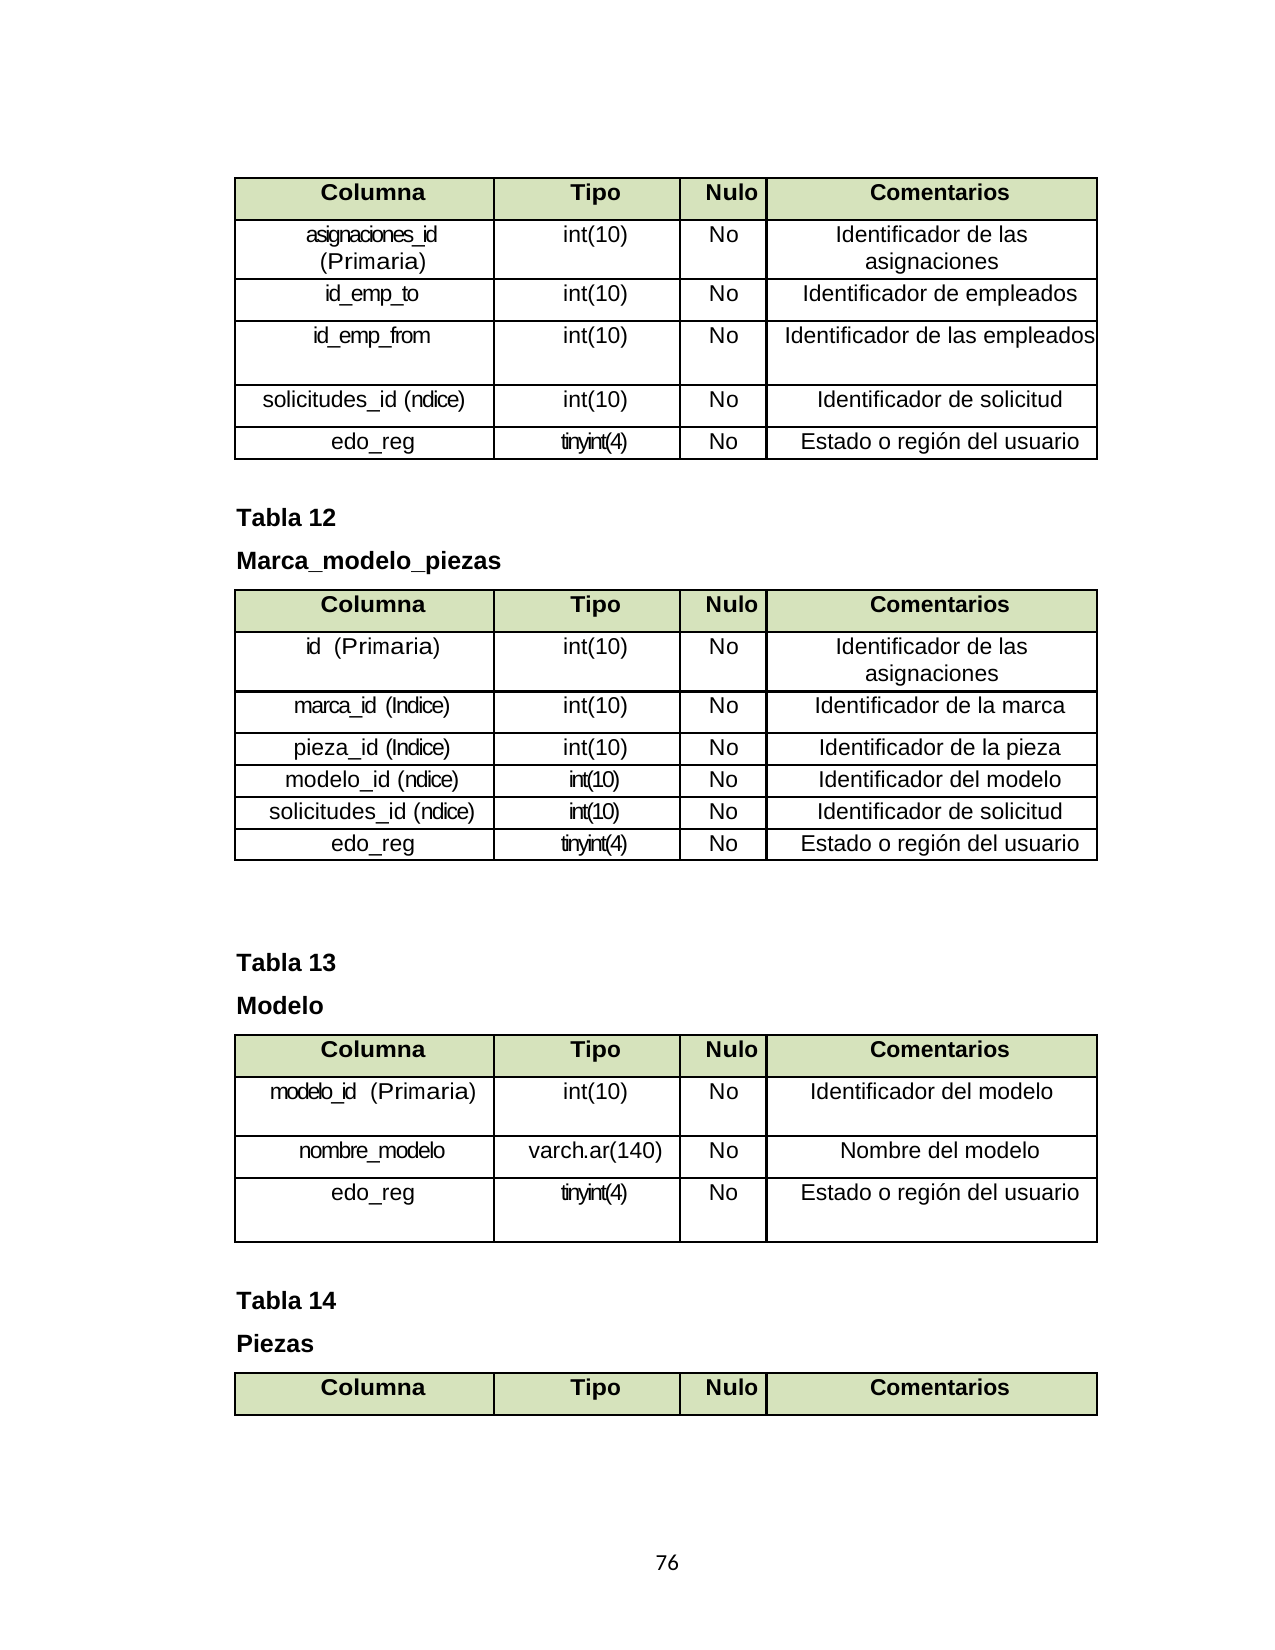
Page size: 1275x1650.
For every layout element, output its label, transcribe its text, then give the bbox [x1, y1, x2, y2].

table_cell solicitudes_id (ndice) [236, 798, 493, 828]
table_cell No [681, 386, 765, 426]
table_cell No [681, 830, 765, 859]
table_cell int(10) [495, 734, 679, 764]
table_cell No [681, 1137, 765, 1177]
table_cell No [681, 693, 765, 732]
table_cell No [681, 766, 765, 796]
table_cell int(10) [495, 322, 679, 384]
table_header Comentarios [768, 1374, 1096, 1414]
table_cell Identificador de la marca [768, 693, 1096, 732]
table_header Tipo [495, 591, 679, 631]
table_header Nulo [681, 1374, 765, 1414]
table_cell Identificador del modelo [768, 1078, 1096, 1135]
table_cell pieza_id (Indice) [236, 734, 493, 764]
table_cell int(10) [495, 798, 679, 828]
table_cell tinyint(4) [495, 1179, 679, 1241]
table_cell asignaciones_id (Primaria) [236, 221, 493, 278]
table_cell varch.ar(140) [495, 1137, 679, 1177]
table_cell id_emp_to [236, 280, 493, 320]
table_header Comentarios [768, 591, 1096, 631]
table_header Comentarios [768, 1036, 1096, 1076]
table_header Columna [236, 1374, 493, 1414]
table_header Tipo [495, 1036, 679, 1076]
table_header Tipo [495, 1374, 679, 1414]
table_cell Identificador de solicitud [768, 386, 1096, 426]
table_cell modelo_id (Primaria) [236, 1078, 493, 1135]
table_cell Identificador de solicitud [768, 798, 1096, 828]
text Piezas [236, 1329, 1098, 1358]
table_header Nulo [681, 591, 765, 631]
table_cell No [681, 221, 765, 278]
table_cell Estado o región del usuario [768, 1179, 1096, 1241]
table_cell edo_reg [236, 1179, 493, 1241]
table_cell No [681, 1179, 765, 1241]
table_cell int(10) [495, 1078, 679, 1135]
table_header Columna [236, 179, 493, 219]
table_cell int(10) [495, 693, 679, 732]
text Marca_modelo_piezas [236, 546, 1098, 575]
table_cell Identificador de las asignaciones [768, 221, 1096, 278]
text Modelo [236, 991, 1098, 1019]
table_cell Identificador de las asignaciones [768, 633, 1096, 690]
table_cell Identificador del modelo [768, 766, 1096, 796]
table_header Comentarios [768, 179, 1096, 219]
table_cell id (Primaria) [236, 633, 493, 690]
table_cell No [681, 734, 765, 764]
table_cell Nombre del modelo [768, 1137, 1096, 1177]
table_cell No [681, 322, 765, 384]
table_cell int(10) [495, 766, 679, 796]
table_cell int(10) [495, 633, 679, 690]
text Tabla 13 [236, 948, 1098, 976]
table_header Columna [236, 591, 493, 631]
table_cell int(10) [495, 221, 679, 278]
table_cell No [681, 428, 765, 458]
table_cell Identificador de la pieza [768, 734, 1096, 764]
table_cell No [681, 1078, 765, 1135]
table_cell nombre_modelo [236, 1137, 493, 1177]
text Tabla 14 [236, 1286, 1098, 1315]
table_cell Estado o región del usuario [768, 830, 1096, 859]
table_cell No [681, 798, 765, 828]
table_cell marca_id (Indice) [236, 693, 493, 732]
table_cell int(10) [495, 386, 679, 426]
table_cell edo_reg [236, 428, 493, 458]
table_cell No [681, 633, 765, 690]
table_header Nulo [681, 1036, 765, 1076]
table_cell solicitudes_id (ndice) [236, 386, 493, 426]
table_cell id_emp_from [236, 322, 493, 384]
table_cell tinyint(4) [495, 428, 679, 458]
table_cell No [681, 280, 765, 320]
table_header Columna [236, 1036, 493, 1076]
table_cell int(10) [495, 280, 679, 320]
table_cell Identificador de empleados [768, 280, 1096, 320]
table_cell modelo_id (ndice) [236, 766, 493, 796]
table_header Nulo [681, 179, 765, 219]
table_header Tipo [495, 179, 679, 219]
table_cell edo_reg [236, 830, 493, 859]
table_cell tinyint(4) [495, 830, 679, 859]
table_cell Estado o región del usuario [768, 428, 1096, 458]
text Tabla 12 [236, 503, 1098, 532]
table_cell Identificador de las empleados [768, 322, 1096, 384]
